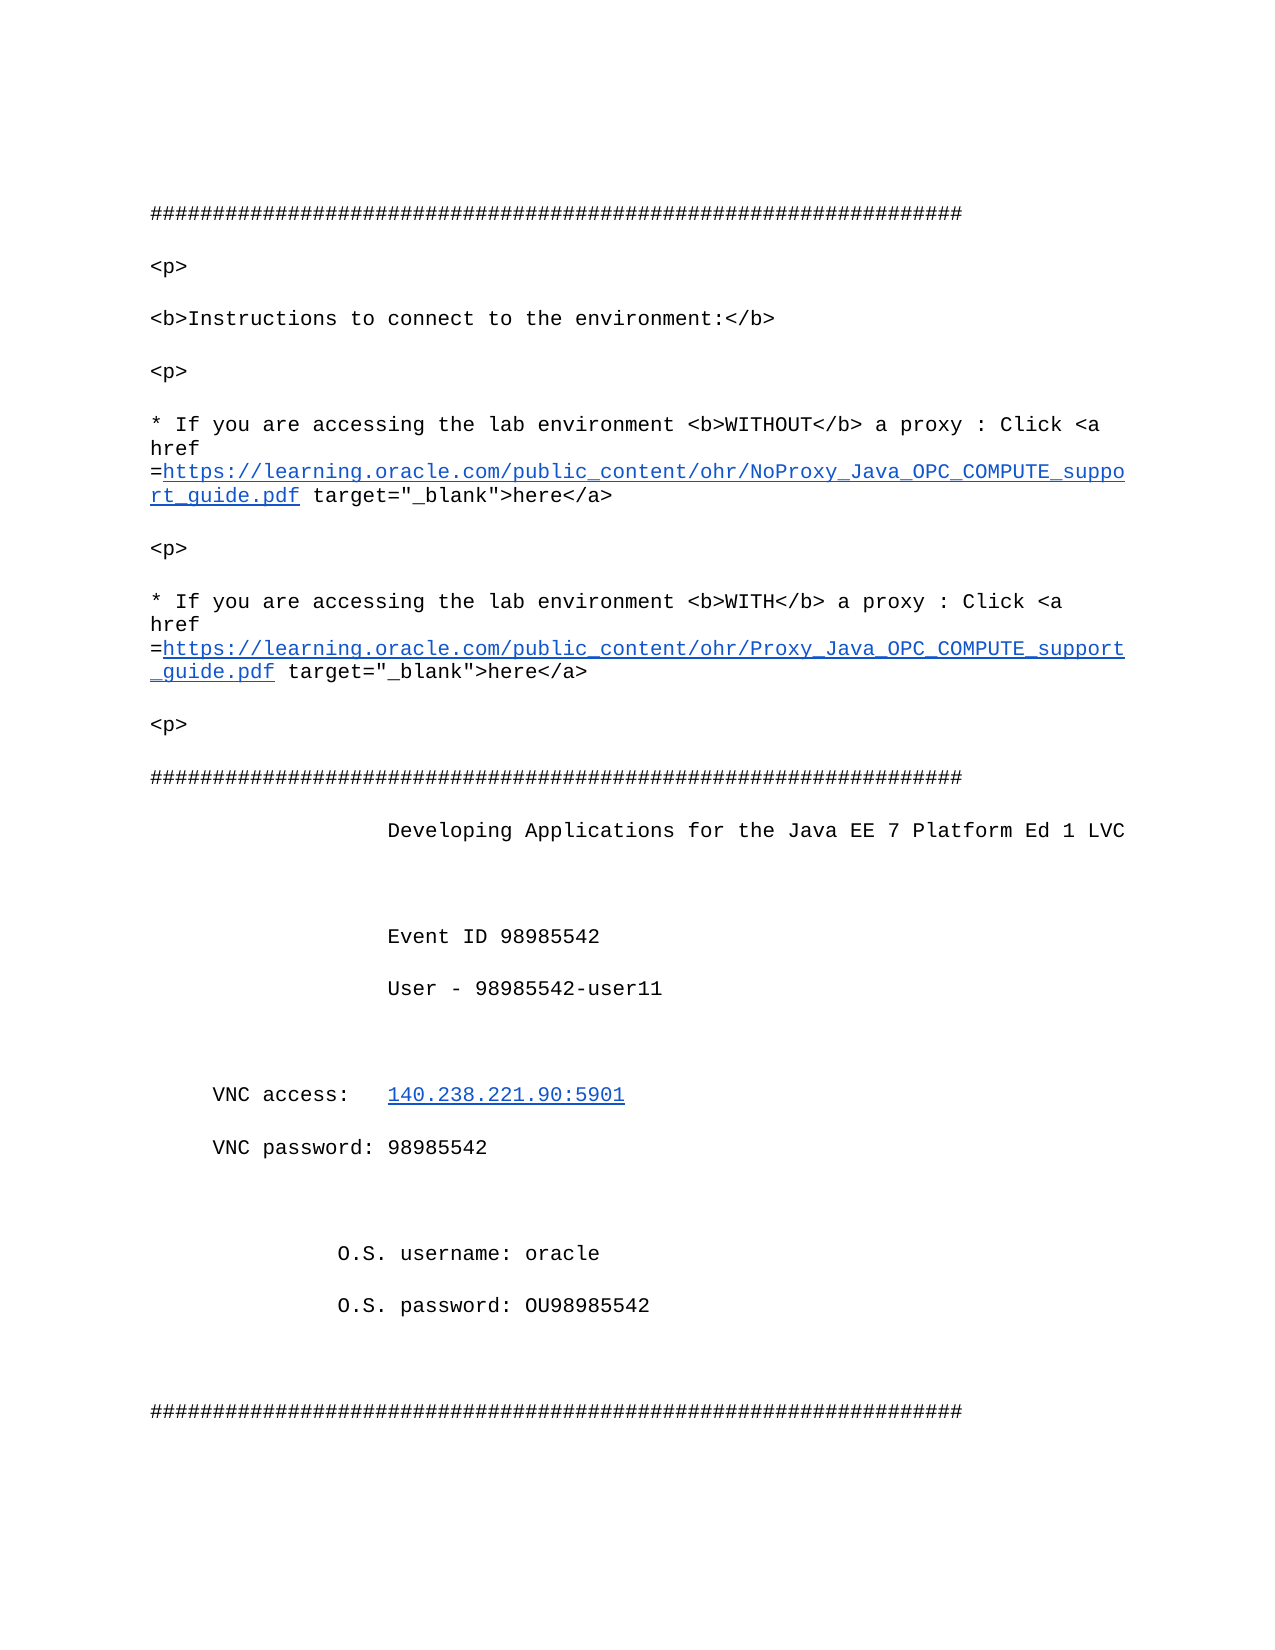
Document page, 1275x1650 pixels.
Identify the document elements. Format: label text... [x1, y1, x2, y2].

text VNC password: 98985542 [150, 1137, 1125, 1161]
text O.S. password: OU98985542 [150, 1295, 1125, 1319]
text User - 98985542-user11 [150, 978, 1125, 1002]
text <p> [150, 256, 1125, 279]
text ################################################################# [150, 767, 1125, 791]
text * If you are accessing the lab environment <b>WITH</b> a proxy : Click <a href=https://learning.oracle.com/public_content/ohr/Proxy_Java_OPC_COMPUTE_support_guide.pdf target="_blank">here</a> [150, 591, 1125, 685]
text Developing Applications for the Java EE 7 Platform Ed 1 LVC [150, 820, 1125, 844]
text * If you are accessing the lab environment <b>WITHOUT</b> a proxy : Click <a href=https://learning.oracle.com/public_content/ohr/NoProxy_Java_OPC_COMPUTE_support_guide.pdf target="_blank">here</a> [150, 414, 1125, 509]
text <p> [150, 714, 1125, 738]
text <p> [150, 538, 1125, 561]
text ################################################################# [150, 203, 1125, 226]
text <p> [150, 361, 1125, 385]
text <b>Instructions to connect to the environment:</b> [150, 308, 1125, 332]
text ################################################################# [150, 1401, 1125, 1424]
text VNC access: 140.238.221.90:5901 [150, 1084, 1125, 1108]
text Event ID 98985542 [150, 926, 1125, 949]
text O.S. username: oracle [150, 1242, 1125, 1266]
